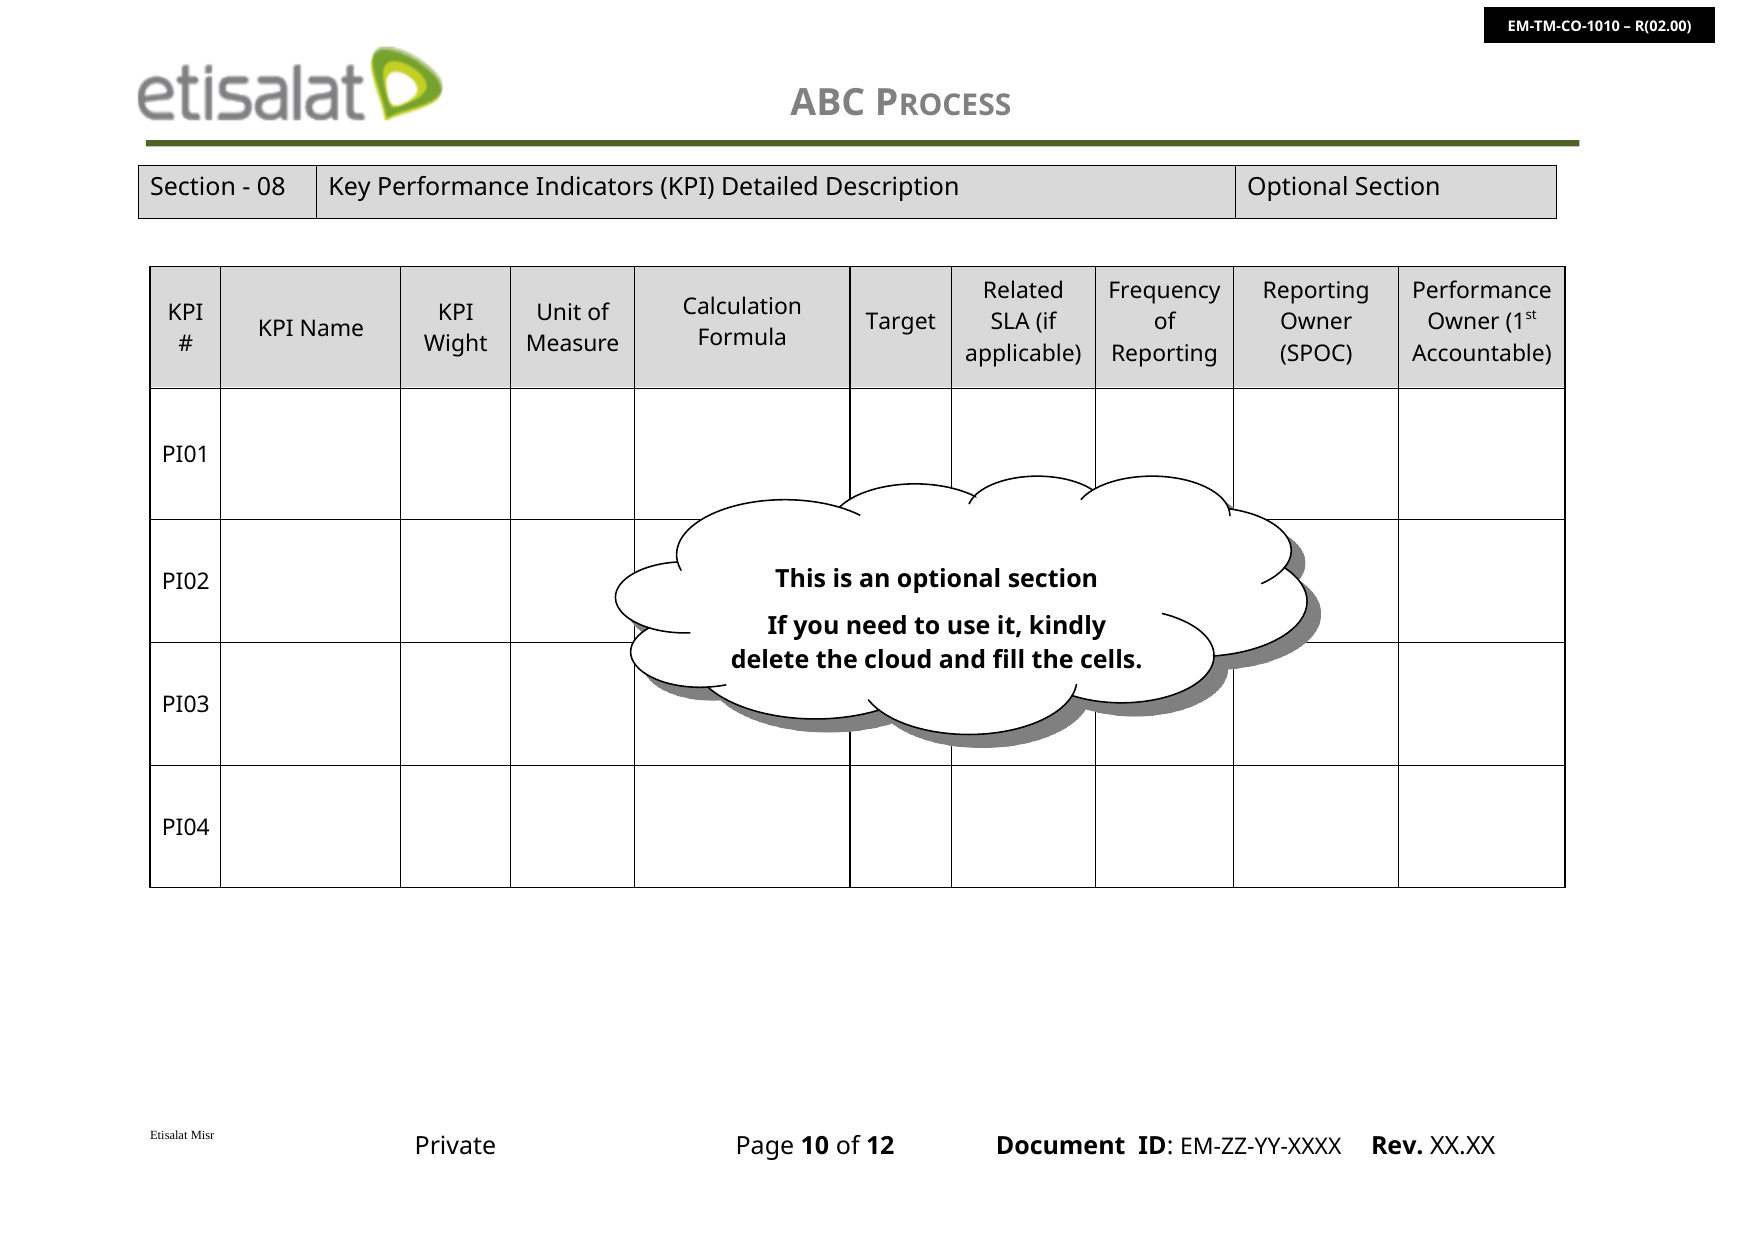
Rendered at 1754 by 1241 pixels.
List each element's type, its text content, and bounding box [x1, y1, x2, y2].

table_cell [1096, 670, 1233, 764]
table_cell [635, 627, 640, 637]
table_cell [851, 724, 951, 764]
table_cell PI04 [151, 766, 220, 887]
table_header KPI Wight [401, 267, 510, 387]
table_cell PI01 [151, 389, 220, 519]
table_cell [401, 389, 510, 519]
table_cell [952, 389, 1095, 494]
table_cell [1096, 389, 1233, 506]
table_cell [401, 520, 510, 642]
table_cell [511, 766, 634, 887]
table_header Reporting Owner (SPOC) [1234, 267, 1398, 387]
table_cell [1271, 520, 1398, 642]
table_cell [221, 389, 400, 519]
table_cell [851, 389, 951, 497]
table_header KPI # [151, 267, 220, 387]
table_header Related SLA (if applicable) [952, 267, 1095, 387]
table_cell [952, 710, 1095, 764]
table_cell [1234, 643, 1398, 764]
table_header Section - 08 [139, 166, 316, 218]
table_cell [1234, 766, 1398, 887]
table_header Unit of Measure [511, 267, 634, 387]
table_cell [1399, 389, 1564, 519]
table_cell [952, 766, 1095, 887]
table_header Performance Owner (1st Accountable) [1399, 267, 1564, 387]
table_header Target [851, 267, 951, 387]
table_cell [221, 643, 400, 764]
table_cell [401, 766, 510, 887]
table_cell PI03 [151, 643, 220, 764]
table_cell [221, 520, 400, 642]
table_cell [1399, 643, 1564, 764]
table_header Calculation Formula [635, 267, 849, 387]
table_header Key Performance Indicators (KPI) Detailed Description [317, 166, 1235, 218]
table_cell PI02 [151, 520, 220, 642]
table_header KPI Name [221, 267, 400, 387]
table_cell [511, 643, 634, 764]
table_cell [851, 766, 951, 887]
table_cell [1234, 389, 1398, 519]
table_cell [635, 520, 697, 571]
table_cell [635, 389, 849, 519]
table_cell [511, 389, 634, 519]
table_cell [511, 520, 634, 642]
table_cell [1096, 766, 1233, 887]
table_cell [635, 667, 849, 764]
table_header Optional Section [1236, 166, 1556, 218]
table_cell [1399, 520, 1564, 642]
table_header Frequency of Reporting [1096, 267, 1233, 387]
table_cell [221, 766, 400, 887]
table_cell [635, 766, 849, 887]
table_cell [401, 643, 510, 764]
table_cell [1399, 766, 1564, 887]
